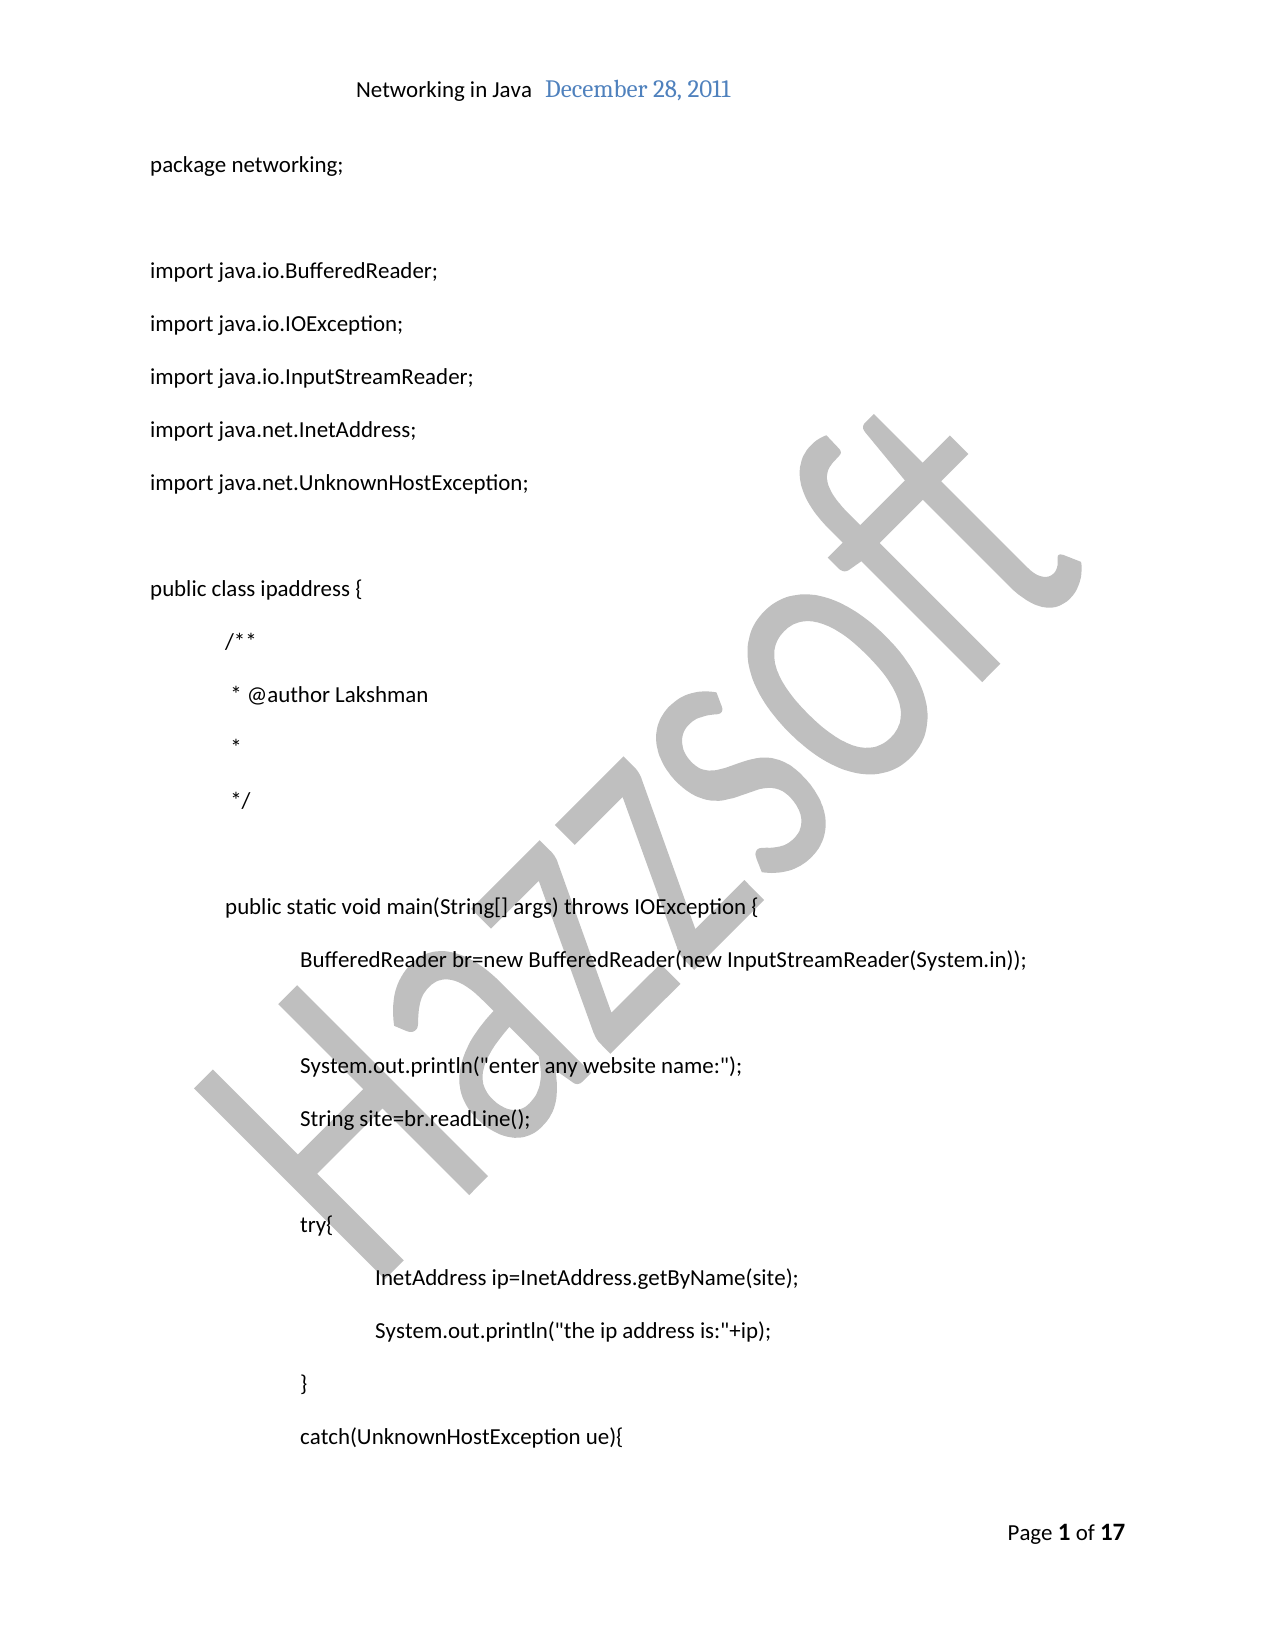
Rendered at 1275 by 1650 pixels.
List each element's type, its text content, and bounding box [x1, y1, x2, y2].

text try{ [150, 1210, 1125, 1238]
text System.out.println("enter any website name:"); [150, 1051, 1125, 1079]
text System.out.println("the ip address is:"+ip); [150, 1316, 1125, 1344]
text import java.io.IOException; [150, 309, 1125, 337]
text InetAddress ip=InetAddress.getByName(site); [150, 1263, 1125, 1291]
text } [150, 1369, 1125, 1397]
text String site=br.readLine(); [150, 1104, 1125, 1132]
text import java.io.BufferedReader; [150, 256, 1125, 284]
text package networking; [150, 150, 1125, 178]
text public class ipaddress { [150, 574, 1125, 602]
text * [150, 733, 1125, 761]
text import java.net.UnknownHostException; [150, 468, 1125, 496]
text public static void main(String[] args) throws IOException { [150, 892, 1125, 920]
text import java.io.InputStreamReader; [150, 362, 1125, 390]
text * @author Lakshman [150, 680, 1125, 708]
text catch(UnknownHostException ue){ [150, 1422, 1125, 1451]
text */ [150, 786, 1125, 814]
text BufferedReader br=new BufferedReader(new InputStreamReader(System.in)); [150, 945, 1125, 973]
text /** [150, 627, 1125, 655]
text import java.net.InetAddress; [150, 415, 1125, 443]
